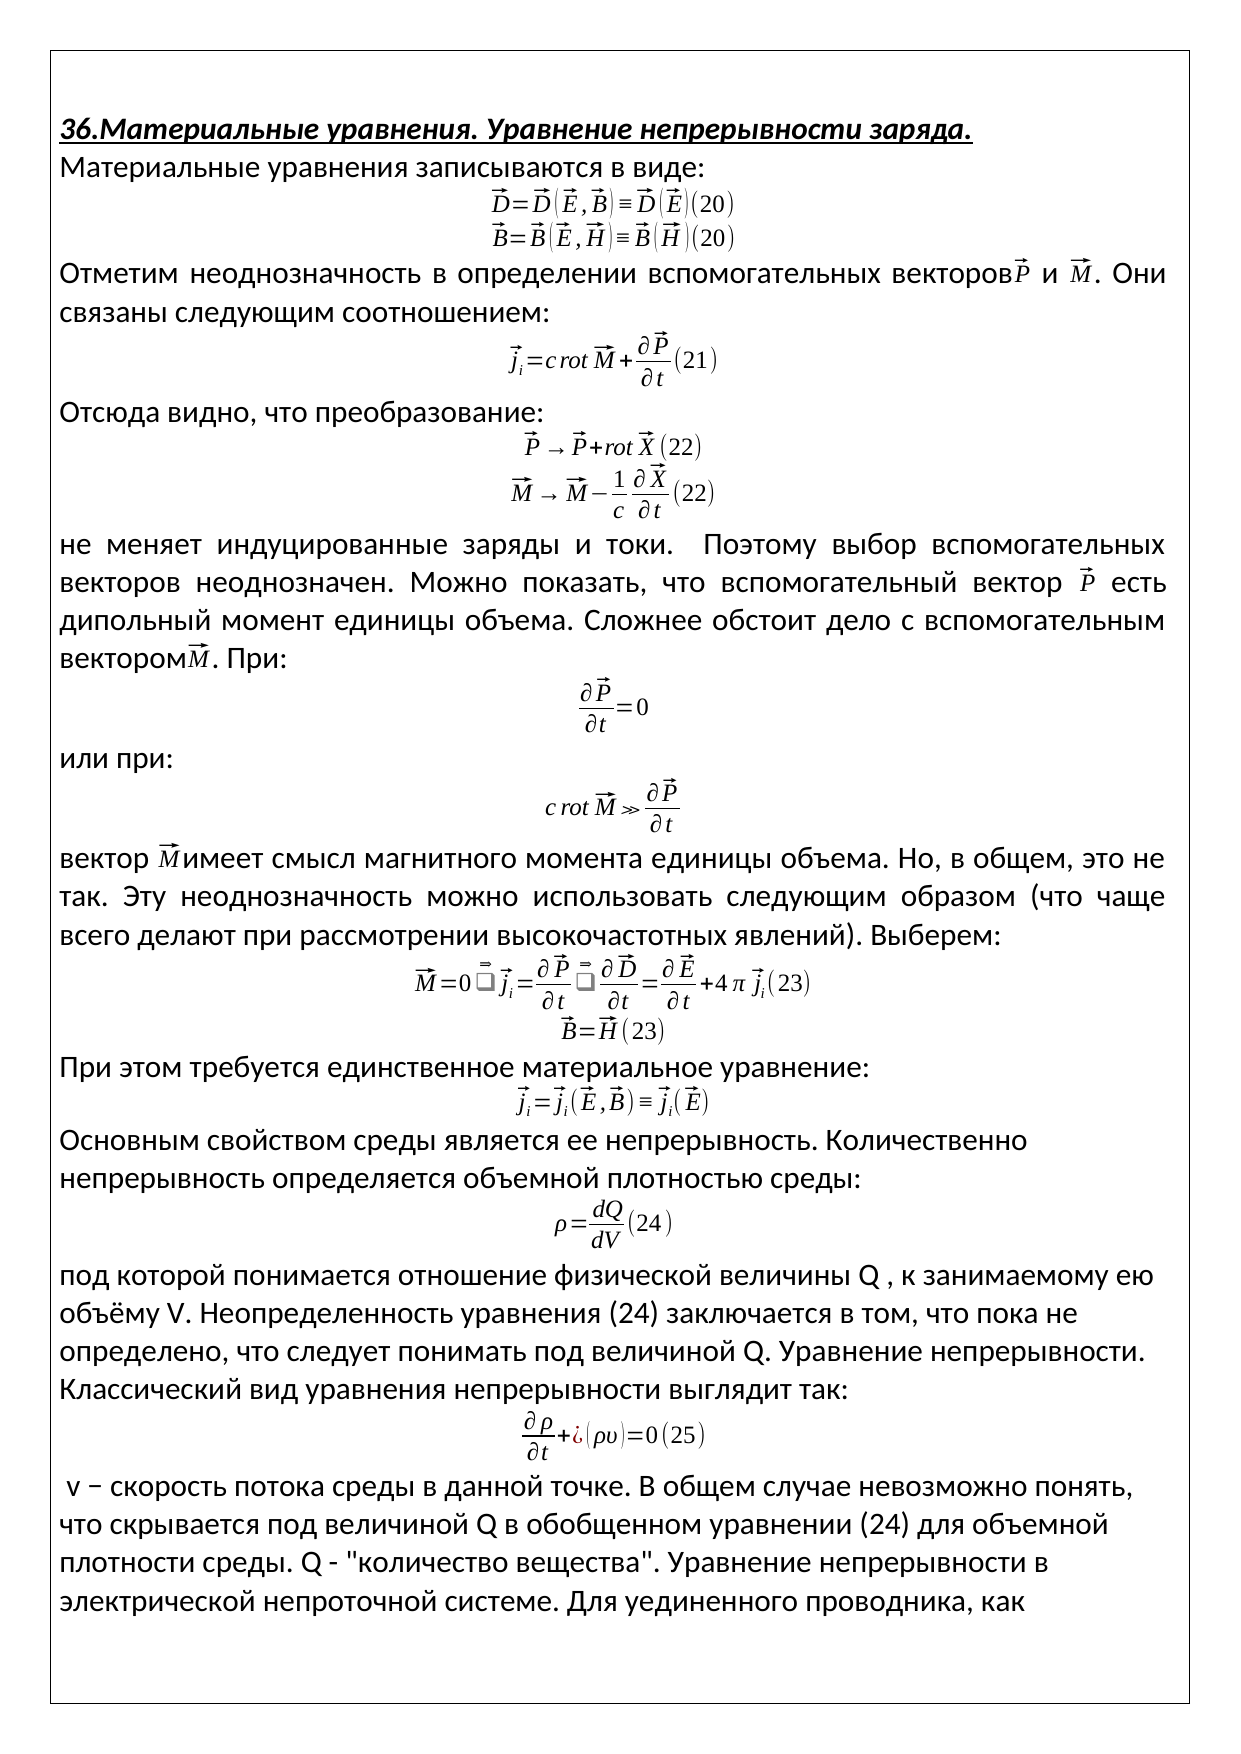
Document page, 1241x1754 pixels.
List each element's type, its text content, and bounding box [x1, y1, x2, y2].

text или при: [59, 738, 1167, 777]
text Материальные уравнения записываются в виде: [59, 148, 1167, 186]
text При этом требуется единственное материальное уравнение: [59, 1047, 1167, 1085]
text Основным свойством среды является ее непрерывность. Количественно непрерывность определяется объемной плотностью среды: [59, 1119, 1167, 1196]
text 36.Материальные уравнения. Уравнение непрерывности заряда. [59, 109, 1167, 148]
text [59, 1466, 1167, 1619]
text не меняет индуцированные заряды и токи. Поэтому выбор вспомогательных векторов неоднозначен. Можно показать, что вспомогательный вектор есть дипольный момент единицы объема. Сложнее обстоит дело с вспомогательным вектором. При: [59, 524, 1167, 677]
text Отметим неоднозначность в определении вспомогательных векторов и . Они связаны следующим соотношением: [59, 254, 1167, 330]
text Отсюда видно, что преобразование: [59, 392, 1167, 430]
text вектор имеет смысл магнитного момента единицы объема. Но, в общем, это не так. Эту неоднозначность можно использовать следующим образом (что чаще всего делают при рассмотрении высокочастотных явлений). Выберем: [59, 838, 1167, 953]
text под которой понимается отношение физической величины Q , к занимаемому ею объёму V. Неопределенность уравнения (24) заключается в том, что пока не определено, что следует понимать под величиной Q. Уравнение непрерывности. Классический вид уравнения непрерывности выглядит так: [59, 1255, 1167, 1407]
